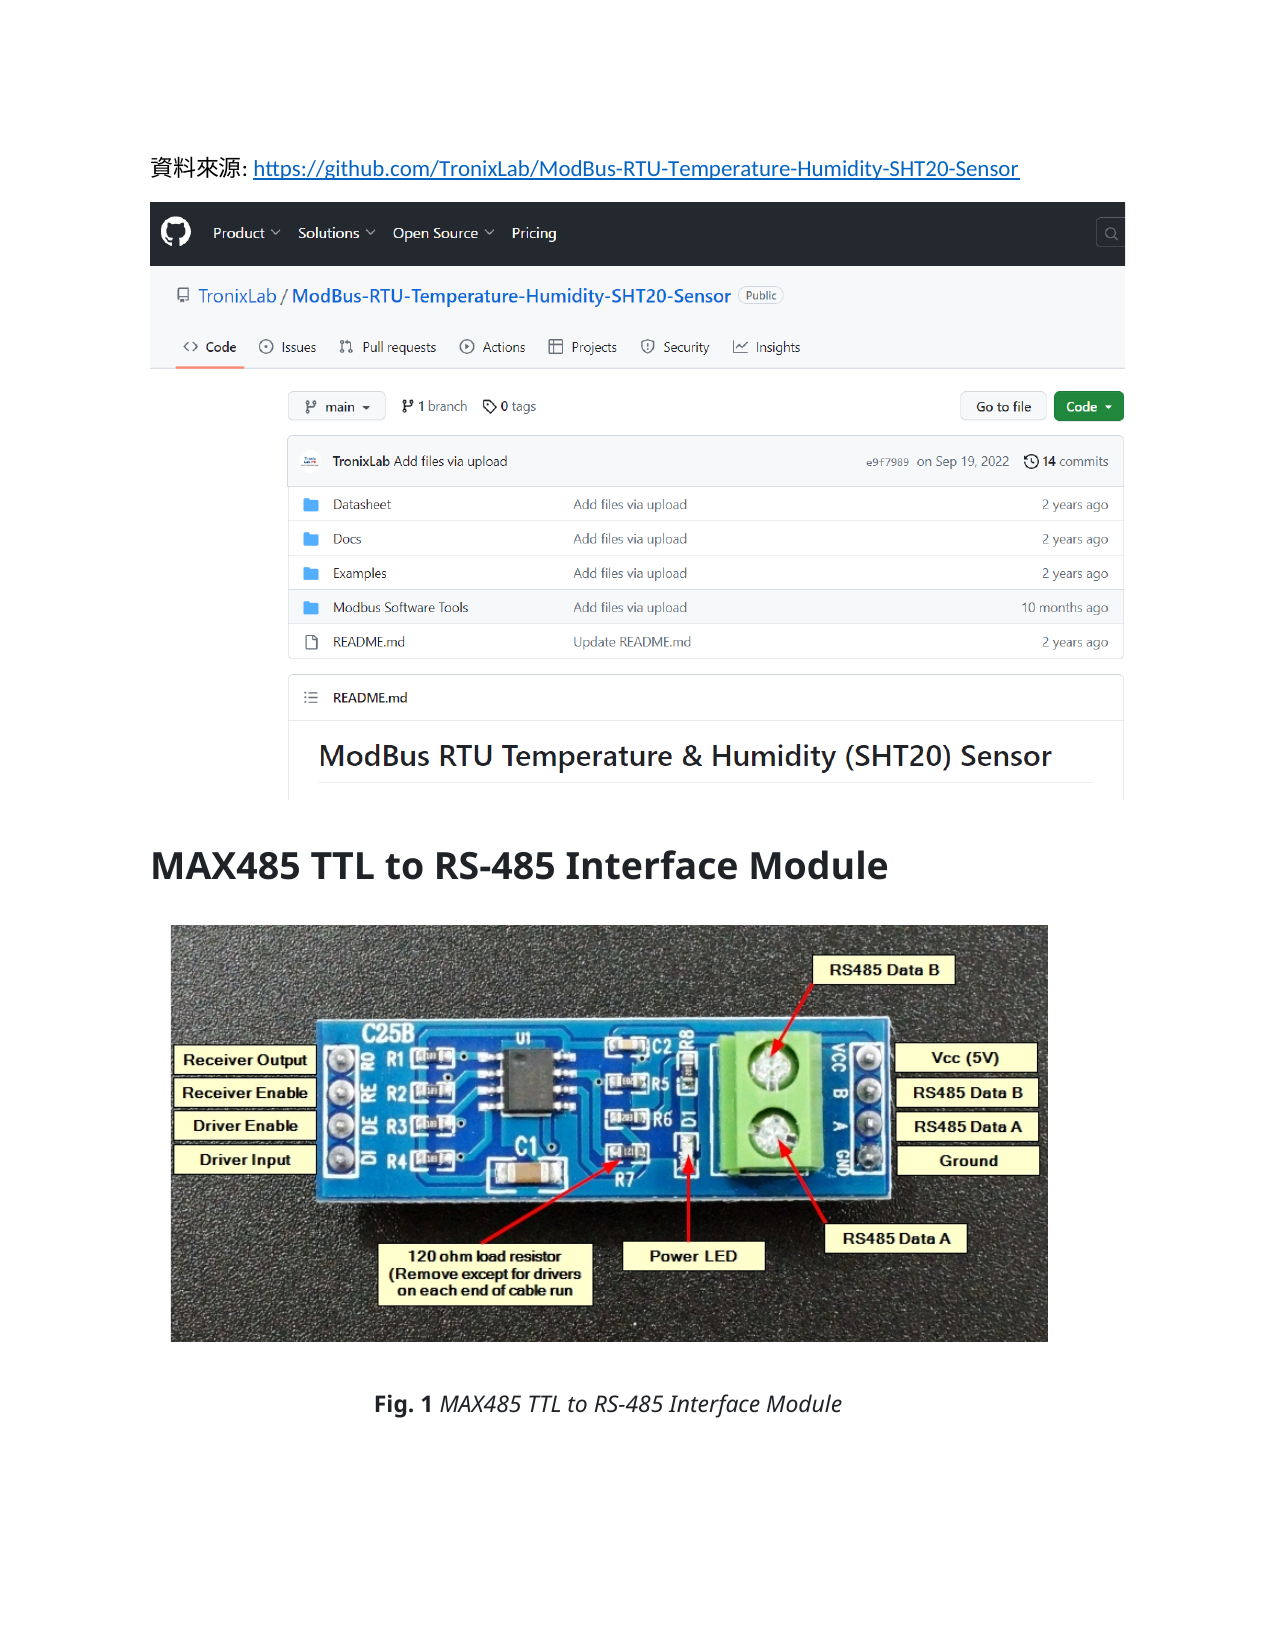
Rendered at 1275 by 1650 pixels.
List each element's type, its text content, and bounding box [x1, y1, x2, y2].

picture [170, 925, 1048, 1342]
table_cell Fig. 1 MAX485 TTL to RS-485 Interface Module [150, 1378, 1069, 1430]
text 資料來源: https://github.com/TronixLab/ModBus-RTU-Temperature-Humidity-SHT20-Sensor [150, 150, 1125, 183]
picture [150, 202, 1125, 800]
table_header [150, 916, 1069, 1378]
subtitle MAX485 TTL to RS-485 Interface Module [150, 840, 1125, 891]
